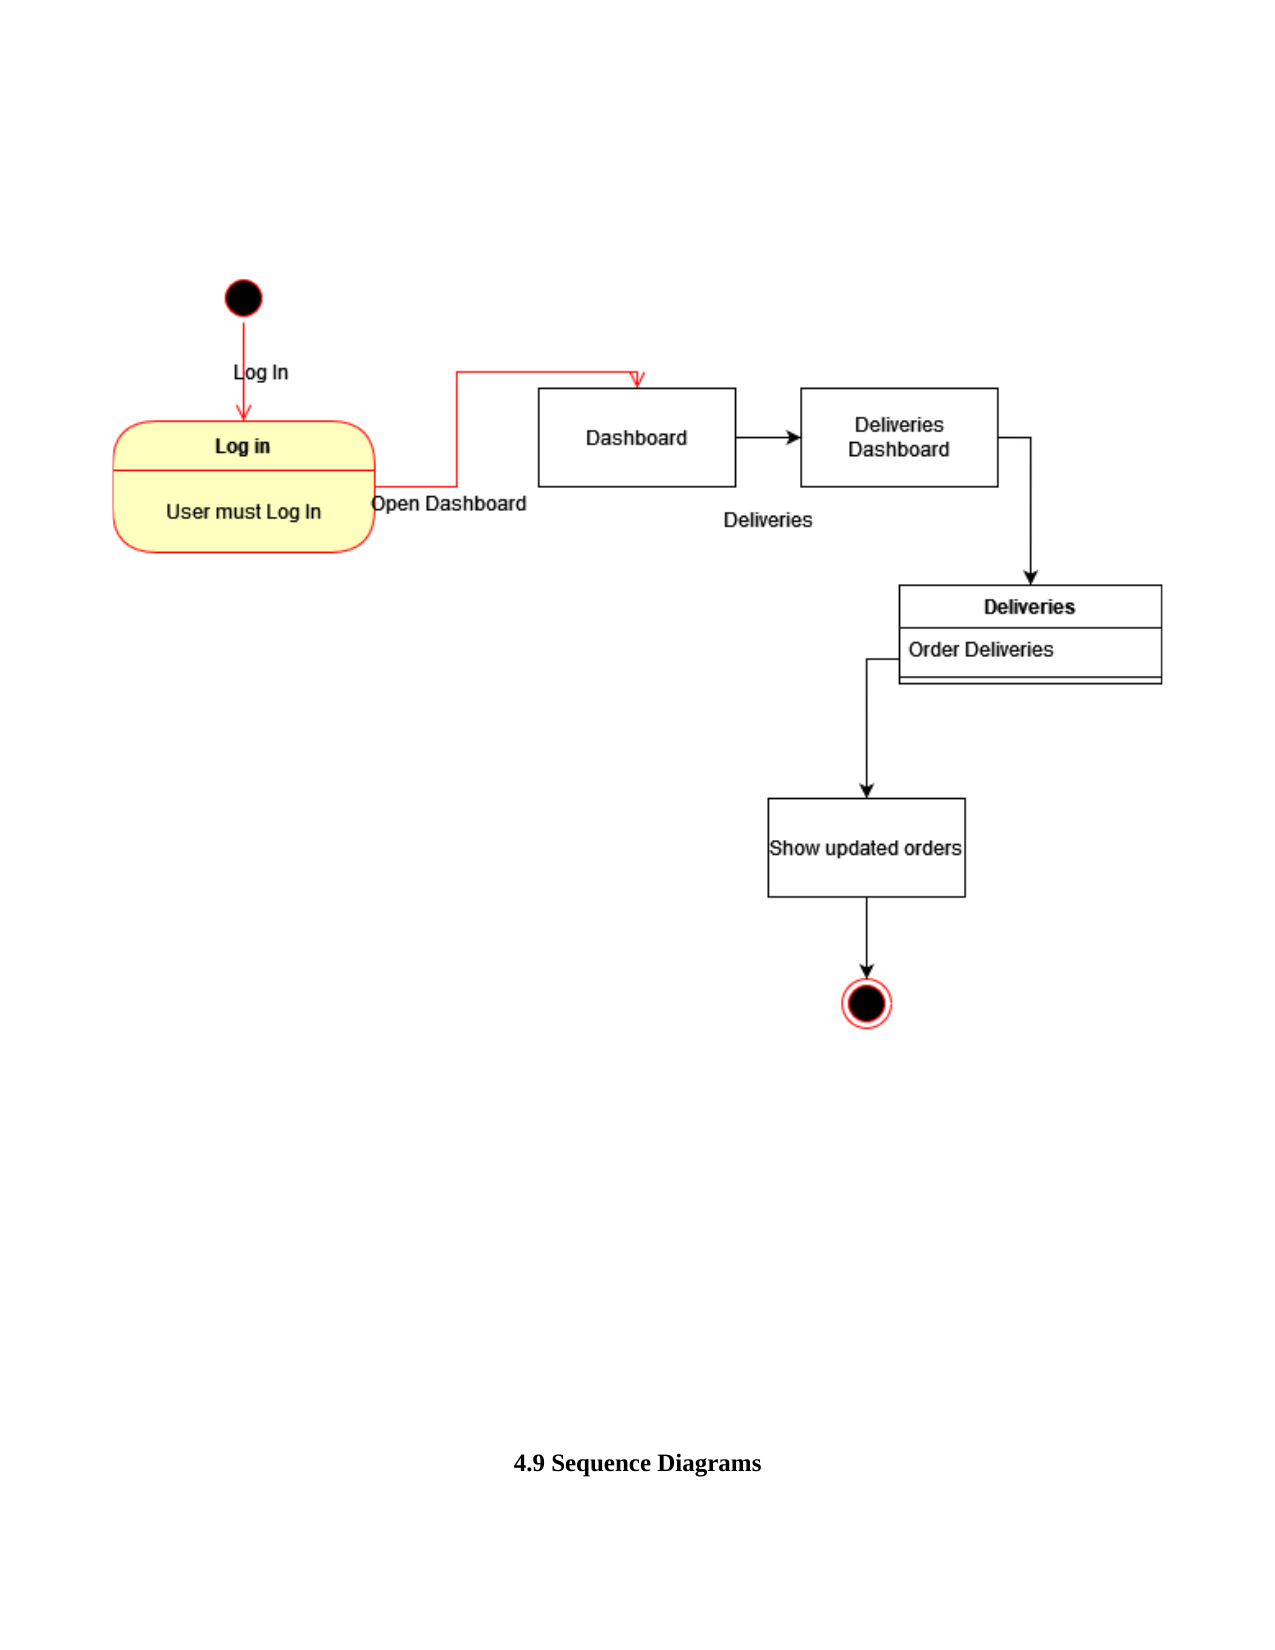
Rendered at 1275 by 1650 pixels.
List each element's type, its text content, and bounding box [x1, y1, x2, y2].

picture [112, 273, 1163, 1031]
text 4.9 Sequence Diagrams [75, 1448, 1200, 1476]
